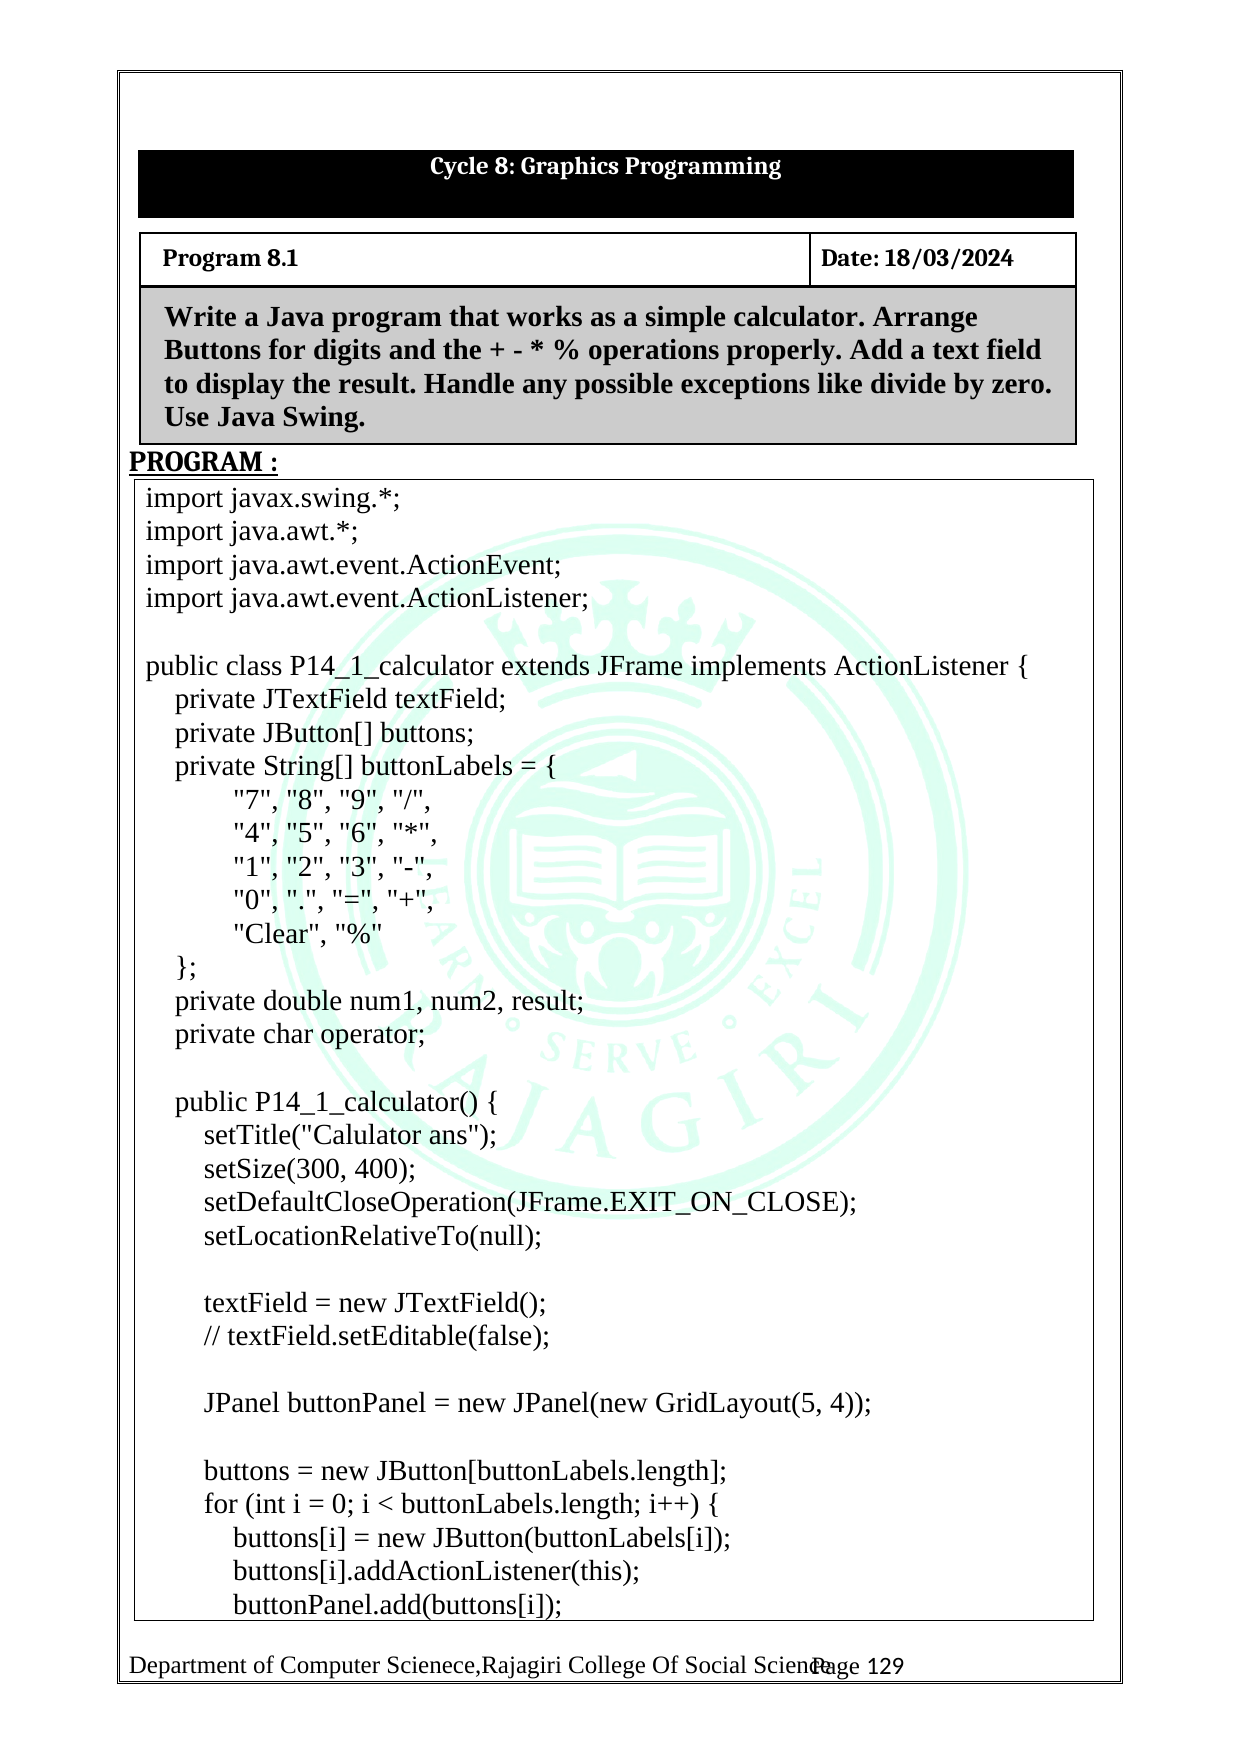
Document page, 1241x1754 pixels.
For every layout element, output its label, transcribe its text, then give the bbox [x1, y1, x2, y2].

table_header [135, 480, 1093, 1620]
table_header Program 8.1 [141, 234, 809, 285]
table_header Date: 18/03/2024 [811, 234, 1075, 285]
table_cell Write a Java program that works as a simple calculator. Arrange Buttons for digits and the + - * % operations properly. Add a text field to display the result. Handle any possible exceptions like divide by zero. Use Java Swing. [141, 288, 1075, 443]
table_header Cycle 8: Graphics Programming [140, 152, 1071, 215]
text PROGRAM : [129, 198, 1111, 479]
